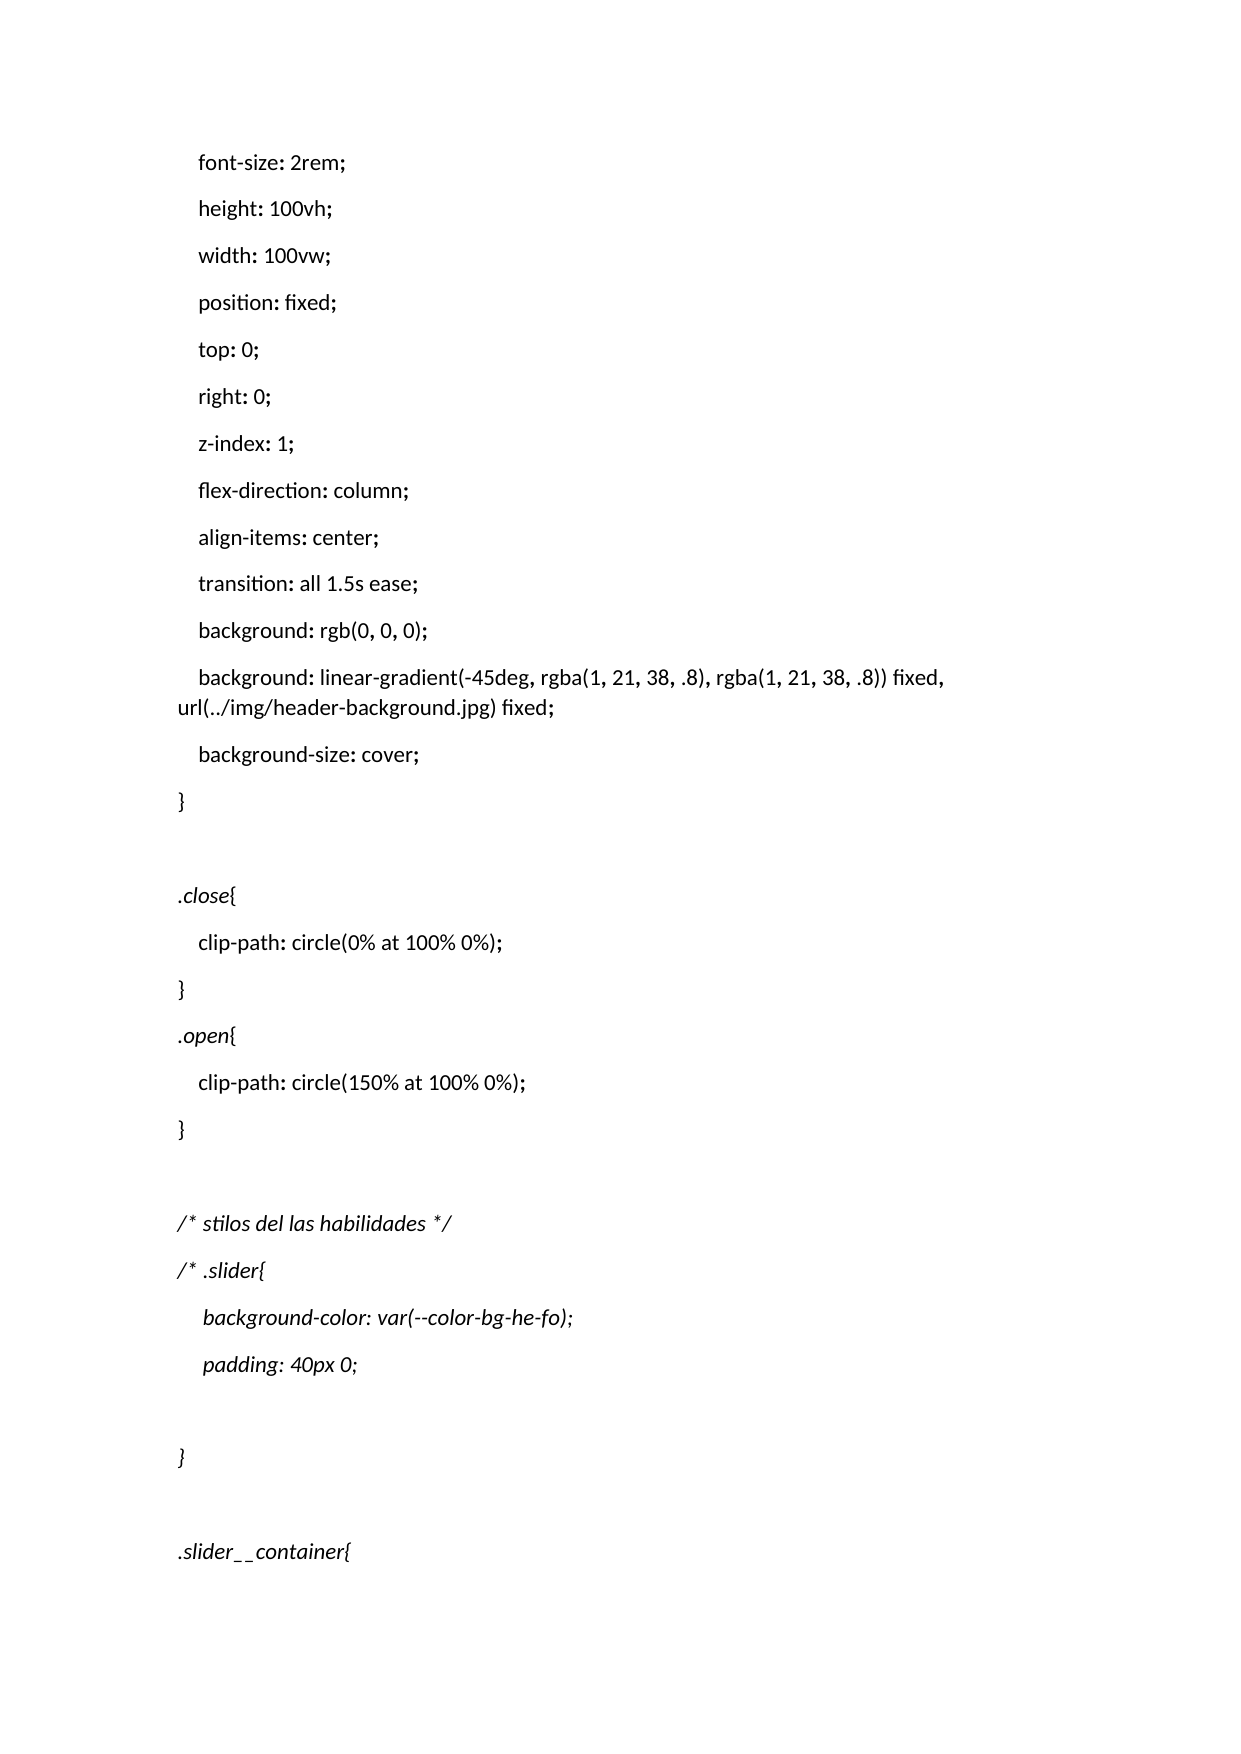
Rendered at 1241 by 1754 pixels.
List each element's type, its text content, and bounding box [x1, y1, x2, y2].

text } [177, 1115, 1063, 1143]
text .open{ [177, 1022, 1063, 1049]
text background-size: cover; [177, 740, 1063, 768]
text position: fixed; [177, 288, 1063, 316]
text right: 0; [177, 382, 1063, 410]
text .slider__container{ [177, 1537, 1063, 1565]
text background: linear-gradient(-45deg, rgba(1, 21, 38, .8), rgba(1, 21, 38, .8)) fixed, url(../img/header-background.jpg) fixed; [177, 663, 1063, 721]
text clip-path: circle(0% at 100% 0%); [177, 928, 1063, 956]
text padding: 40px 0; [177, 1350, 1063, 1378]
text align-items: center; [177, 523, 1063, 551]
text } [177, 1443, 1063, 1471]
text /* .slider{ [177, 1256, 1063, 1284]
text background: rgb(0, 0, 0); [177, 616, 1063, 644]
text z-index: 1; [177, 429, 1063, 457]
text .close{ [177, 881, 1063, 909]
text } [177, 975, 1063, 1003]
text top: 0; [177, 335, 1063, 363]
text height: 100vh; [177, 194, 1063, 222]
text flex-direction: column; [177, 476, 1063, 504]
text } [177, 787, 1063, 815]
text width: 100vw; [177, 241, 1063, 269]
text font-size: 2rem; [177, 148, 1063, 176]
text background-color: var(--color-bg-he-fo); [177, 1303, 1063, 1331]
text /* stilos del las habilidades */ [177, 1209, 1063, 1237]
text clip-path: circle(150% at 100% 0%); [177, 1068, 1063, 1096]
text transition: all 1.5s ease; [177, 569, 1063, 597]
